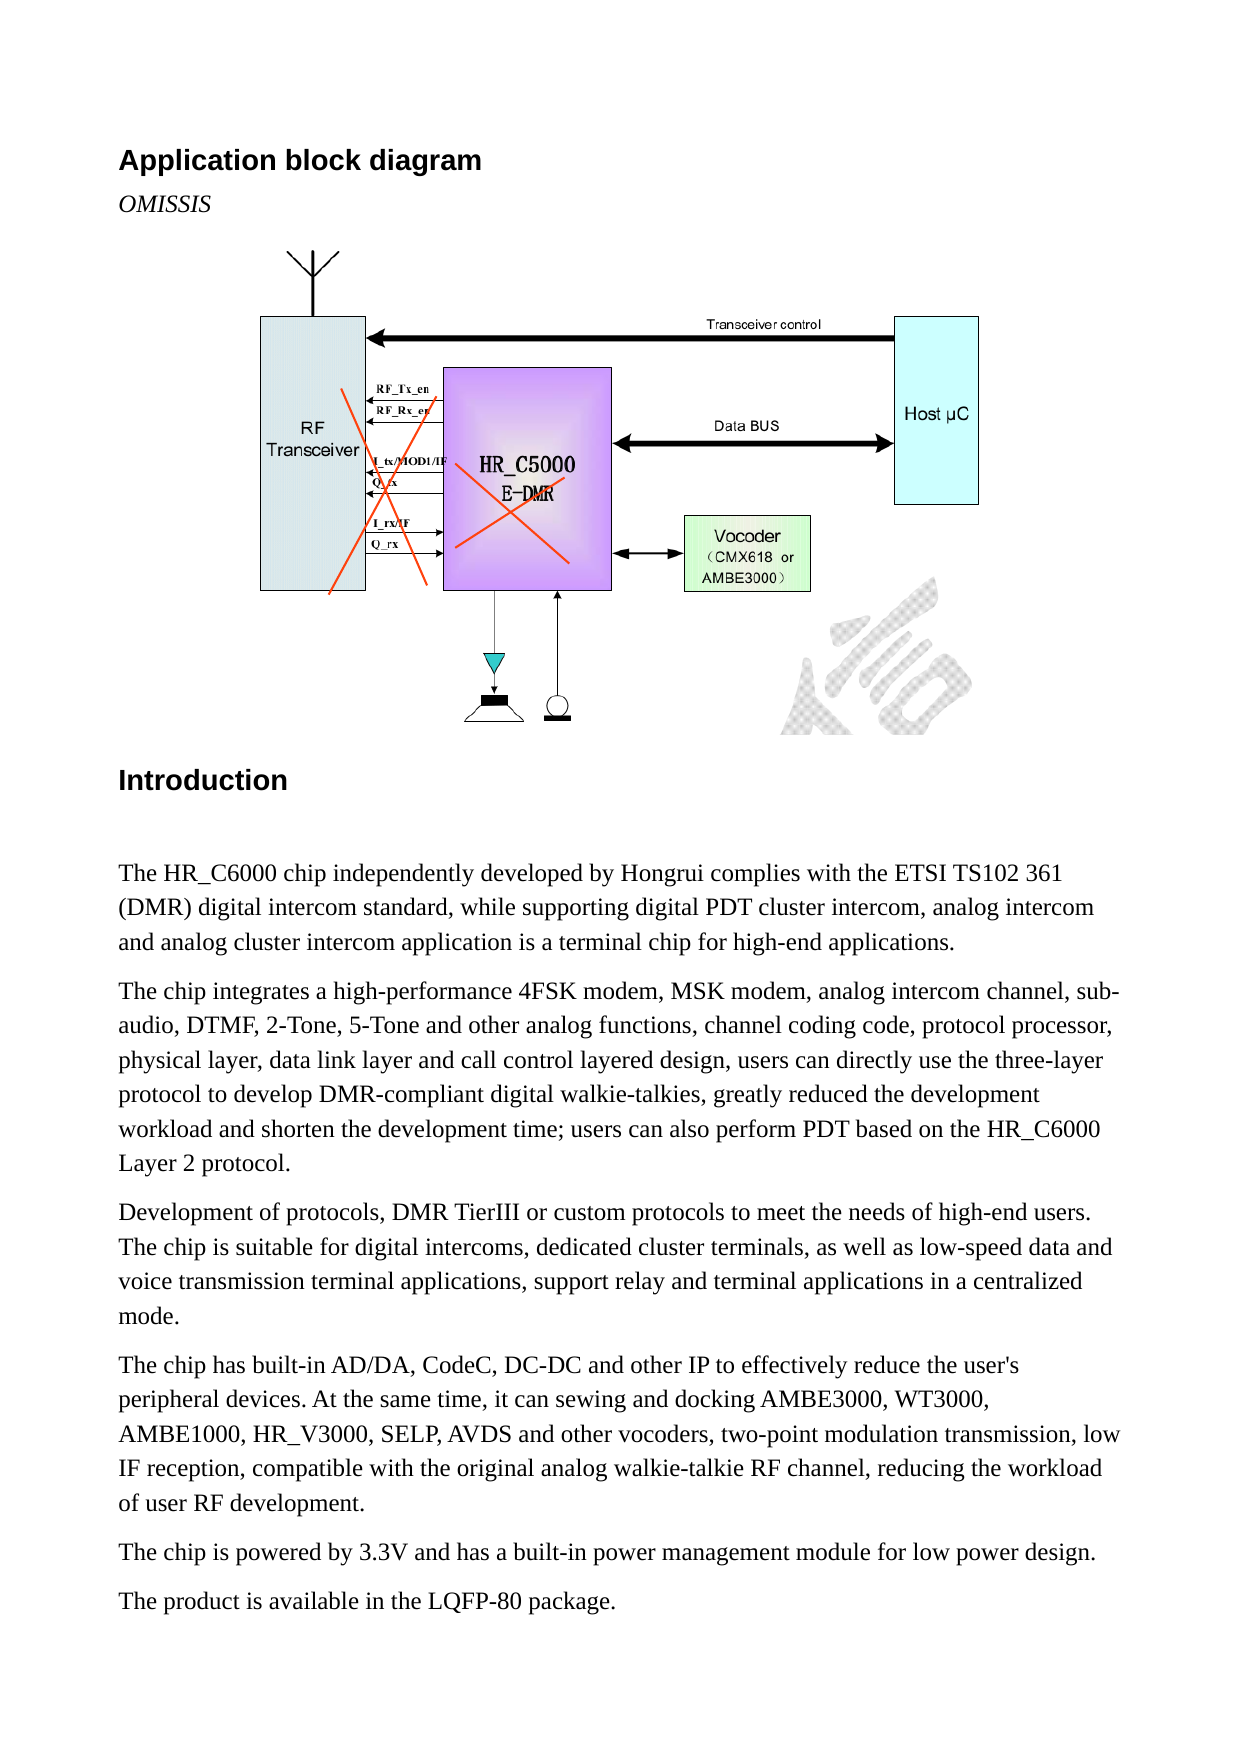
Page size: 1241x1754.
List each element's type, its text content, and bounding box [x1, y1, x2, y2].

text The product is available in the LQFP-80 package. [118, 1586, 1122, 1615]
text The chip integrates a high-performance 4FSK modem, MSK modem, analog intercom channel, sub-audio, DTMF, 2-Tone, 5-Tone and other analog functions, channel coding code, protocol processor, physical layer, data link layer and call control layered design, users can directly use the three-layer protocol to develop DMR-compliant digital walkie-talkies, greatly reduced the development workload and shorten the development time; users can also perform PDT based on the HR_C6000 Layer 2 protocol. [118, 976, 1122, 1177]
text The chip is powered by 3.3V and has a built-in power management module for low power design. [118, 1537, 1122, 1566]
text The chip has built-in AD/DA, CodeC, DC-DC and other IP to effectively reduce the user's peripheral devices. At the same time, it can sewing and docking AMBE3000, WT3000, AMBE1000, HR_V3000, SELP, AVDS and other vocoders, two-point modulation transmission, low IF reception, compatible with the original analog walkie-talkie RF channel, reducing the workload of user RF development. [118, 1350, 1122, 1517]
text Development of protocols, DMR TierIII or custom protocols to meet the needs of high-end users. The chip is suitable for digital intercoms, dedicated cluster terminals, as well as low-speed data and voice transmission terminal applications, support relay and terminal applications in a centralized mode. [118, 1197, 1122, 1329]
text OMISSIS [118, 189, 1122, 218]
text The HR_C6000 chip independently developed by Hongrui complies with the ETSI TS102 361 (DMR) digital intercom standard, while supporting digital PDT cluster intercom, analog intercom and analog cluster intercom application is a terminal chip for high-end applications. [118, 858, 1122, 956]
picture [244, 238, 996, 735]
subtitle Application block diagram [118, 143, 1122, 177]
